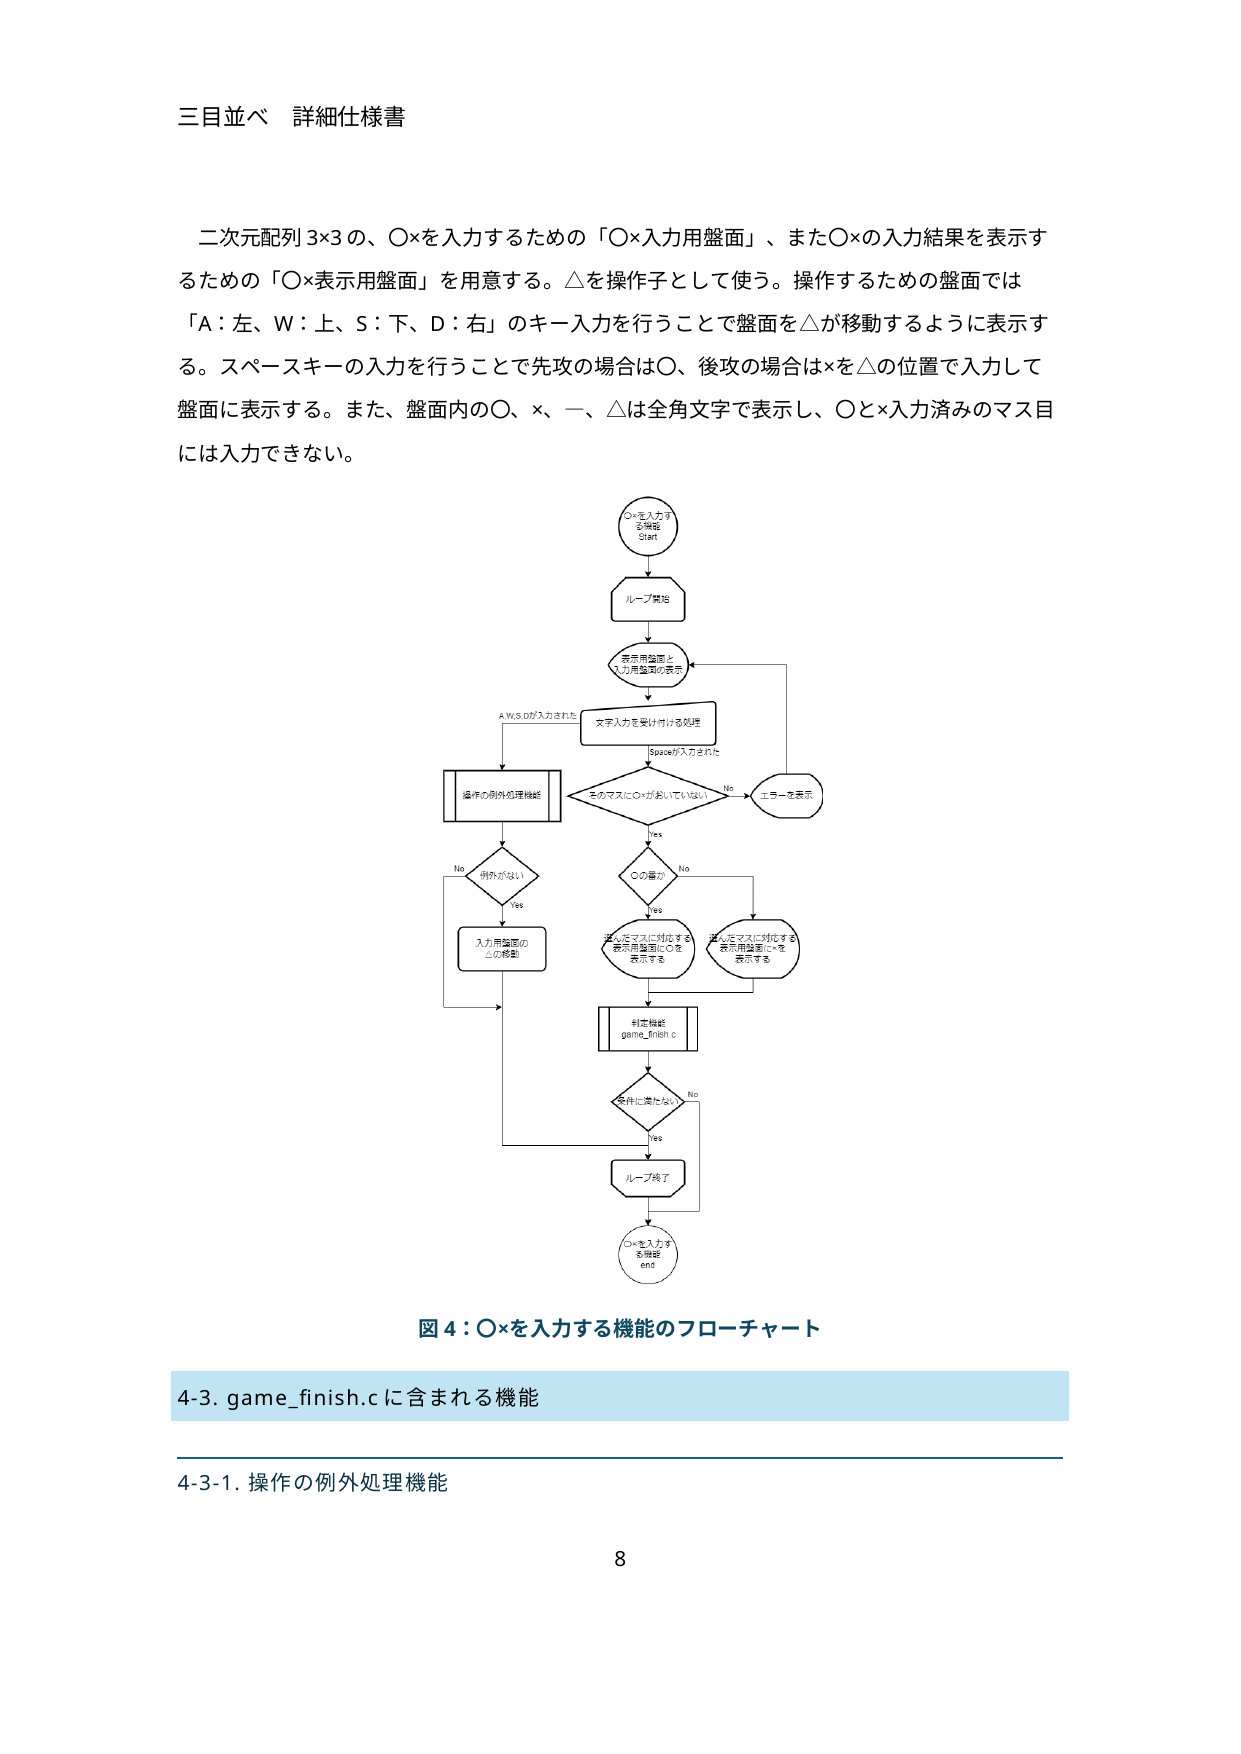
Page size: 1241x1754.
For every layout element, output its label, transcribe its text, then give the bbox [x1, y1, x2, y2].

text 図 4：〇×を入力する機能のフローチャート [177, 1309, 1063, 1346]
subtitle 4-3. game_finish.cに含まれる機能 [177, 1378, 1063, 1415]
text 二次元配列3×3の、〇×を入力するための「〇×入力用盤面」、また〇×の入力結果を表示するための「〇×表示用盤面」を用意する。△を操作子として使う。操作するための盤面では「A：左、W：上、S：下、D：右」のキー入力を行うことで盤面を△が移動するように表示する。スペースキーの入力を行うことで先攻の場合は〇、後攻の場合は×を△の位置で入力して盤面に表示する。また、盤面内の〇、×、―、△は全角文字で表示し、〇と×入力済みのマス目には入力できない。 [177, 218, 1063, 471]
subtitle 4-3-1. 操作の例外処理機能 [177, 1459, 1063, 1500]
picture [438, 496, 823, 1284]
